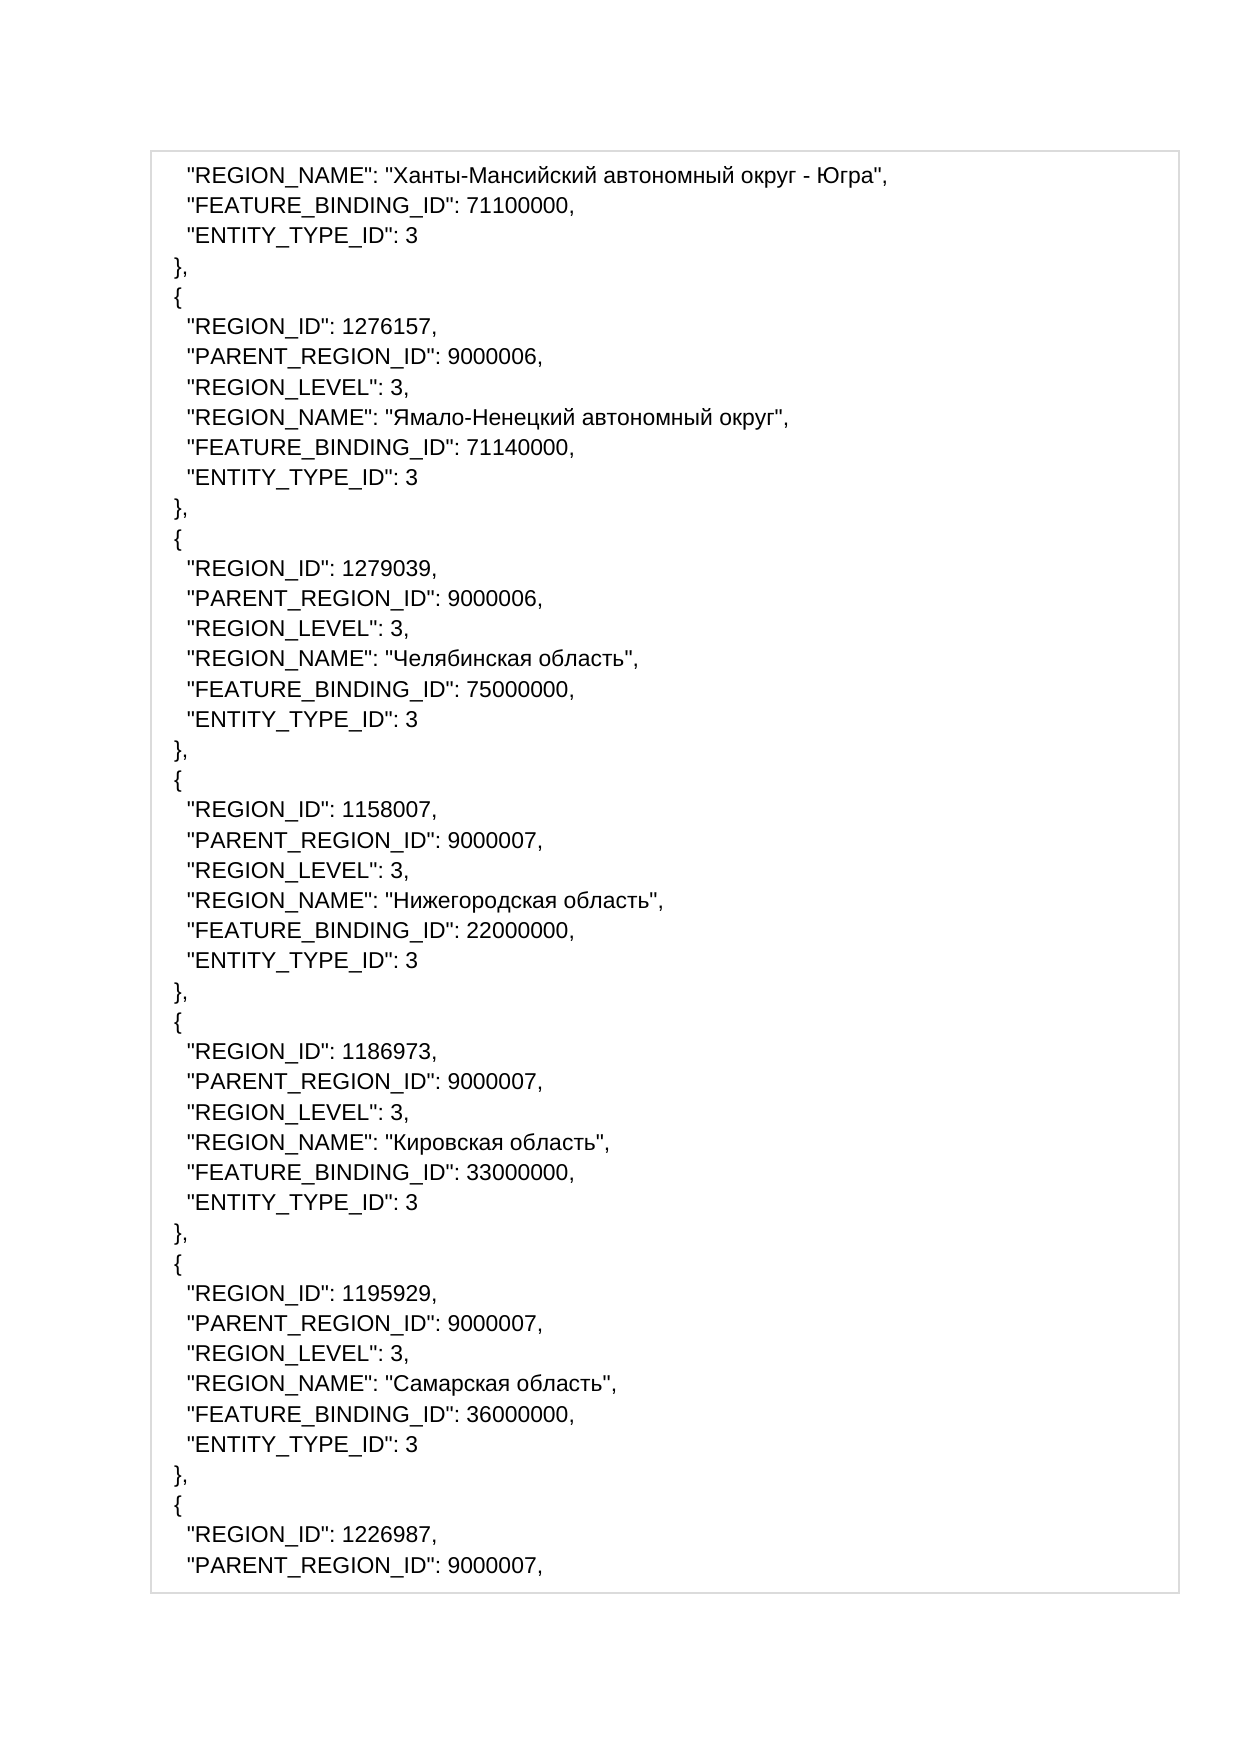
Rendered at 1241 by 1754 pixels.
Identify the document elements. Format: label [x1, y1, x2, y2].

table_cell [152, 152, 1178, 1592]
